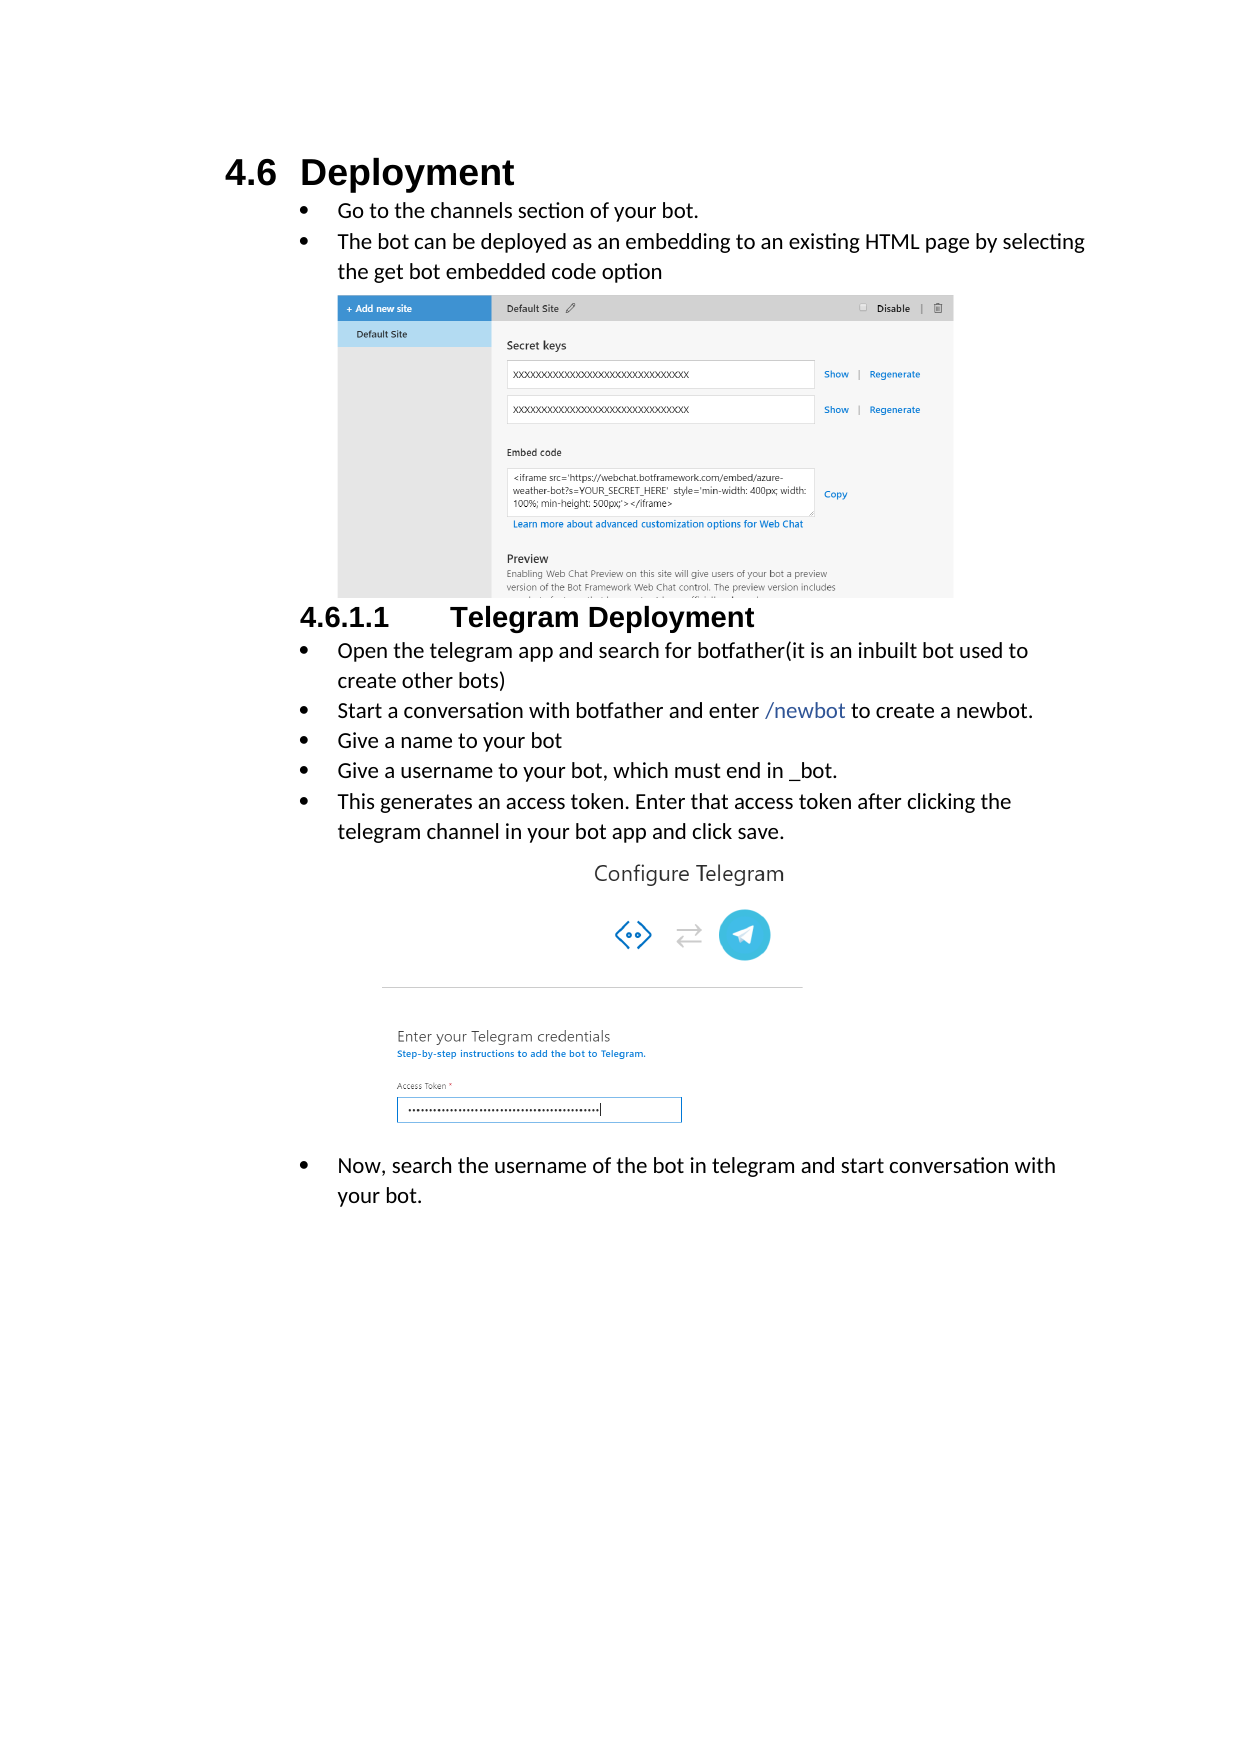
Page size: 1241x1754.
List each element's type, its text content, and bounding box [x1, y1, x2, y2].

list Now, search the username of the bot in telegram and start conversation with your bot. [300, 1151, 1090, 1209]
list This generates an access token. Enter that access token after clicking the telegram channel in your bot app and click save. [300, 787, 1090, 845]
list Give a name to your bot [300, 726, 1090, 754]
list Give a username to your bot, which must end in _bot. [300, 757, 1090, 784]
list Telegram Deployment [300, 599, 1090, 633]
picture [337, 847, 803, 1149]
list Start a conversation with botfather and enter /newbot to create a newbot. [300, 696, 1090, 724]
picture [337, 287, 959, 598]
list Deployment [225, 150, 1090, 193]
list Go to the channels section of your bot. [300, 197, 1090, 224]
list The bot can be deployed as an embedding to an existing HTML page by selecting the get bot embedded code option [300, 227, 1090, 285]
list Open the telegram app and search for botfather(it is an inbuilt bot used to create other bots) [300, 636, 1090, 694]
